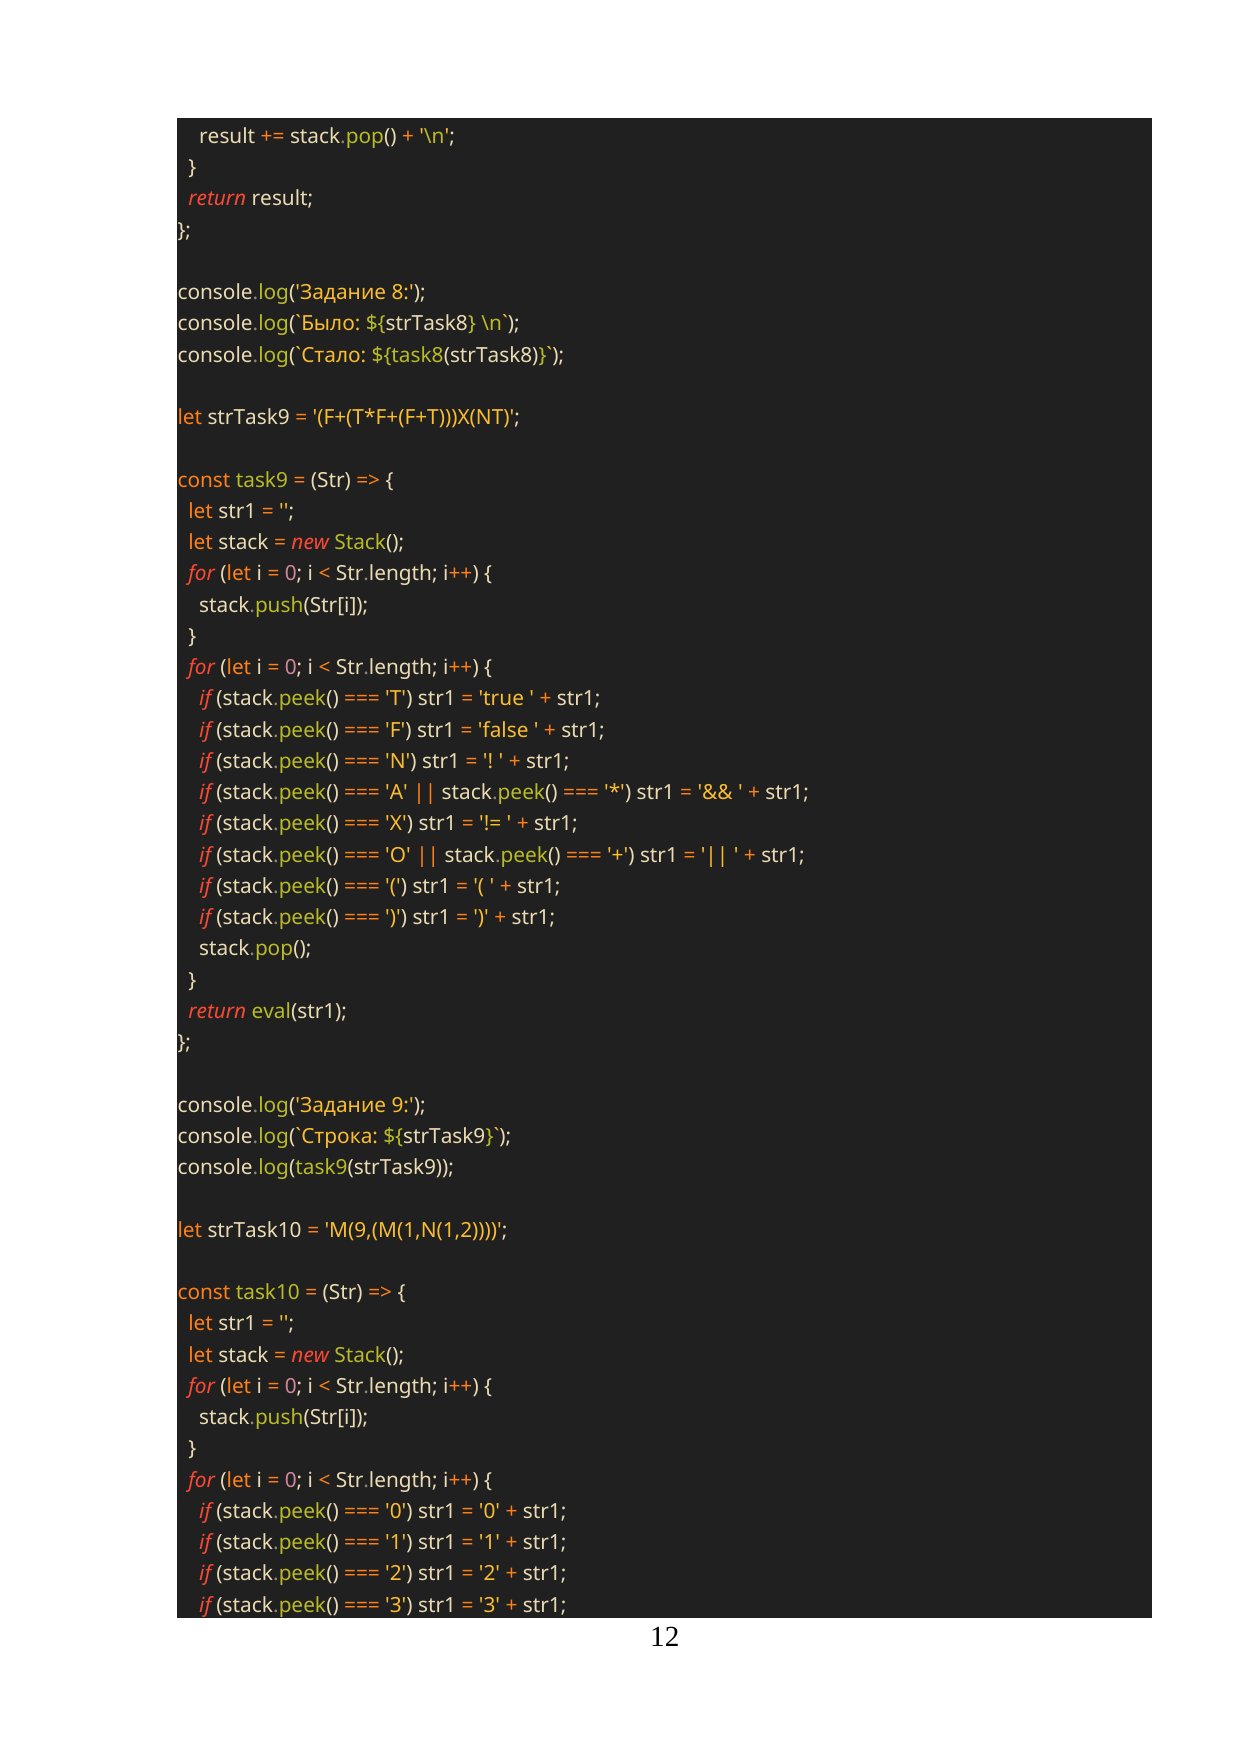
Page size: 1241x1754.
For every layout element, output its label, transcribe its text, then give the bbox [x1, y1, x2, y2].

text if (stack.peek() === '(') str1 = '( ' + str1; [177, 868, 1152, 899]
text let strTask9 = '(F+(T*F+(F+T)))X(NT)'; [177, 399, 1152, 431]
text if (stack.peek() === 'T') str1 = 'true ' + str1; [177, 681, 1152, 712]
text }; [177, 212, 1152, 243]
text }; [177, 1024, 1152, 1056]
text } [177, 618, 1152, 649]
text result += stack.pop() + '\n'; [177, 118, 1152, 149]
text console.log('Задание 8:'); [177, 274, 1152, 306]
text console.log(task9(strTask9)); [177, 1149, 1152, 1181]
text let str1 = ''; [177, 1306, 1152, 1337]
text } [177, 1431, 1152, 1462]
text let stack = new Stack(); [177, 524, 1152, 556]
text if (stack.peek() === '2') str1 = '2' + str1; [177, 1556, 1152, 1587]
text if (stack.peek() === '3') str1 = '3' + str1; [177, 1587, 1152, 1618]
text } [177, 149, 1152, 181]
text let strTask10 = 'M(9,(M(1,N(1,2))))'; [177, 1212, 1152, 1243]
text if (stack.peek() === '0') str1 = '0' + str1; [177, 1493, 1152, 1524]
text for (let i = 0; i < Str.length; i++) { [177, 1462, 1152, 1493]
text return eval(str1); [177, 993, 1152, 1024]
text const task10 = (Str) => { [177, 1274, 1152, 1306]
text let str1 = ''; [177, 493, 1152, 524]
text let stack = new Stack(); [177, 1337, 1152, 1368]
text for (let i = 0; i < Str.length; i++) { [177, 649, 1152, 681]
text stack.push(Str[i]); [177, 1399, 1152, 1431]
text if (stack.peek() === ')') str1 = ')' + str1; [177, 899, 1152, 931]
text if (stack.peek() === 'X') str1 = '!= ' + str1; [177, 806, 1152, 837]
text console.log('Задание 9:'); [177, 1087, 1152, 1118]
text for (let i = 0; i < Str.length; i++) { [177, 556, 1152, 587]
text if (stack.peek() === 'O' || stack.peek() === '+') str1 = '|| ' + str1; [177, 837, 1152, 868]
text if (stack.peek() === 'F') str1 = 'false ' + str1; [177, 712, 1152, 743]
text console.log(`Было: ${strTask8} \n`); [177, 306, 1152, 337]
text const task9 = (Str) => { [177, 462, 1152, 493]
text console.log(`Строка: ${strTask9}`); [177, 1118, 1152, 1149]
text stack.push(Str[i]); [177, 587, 1152, 618]
text return result; [177, 181, 1152, 212]
text if (stack.peek() === '1') str1 = '1' + str1; [177, 1524, 1152, 1556]
text for (let i = 0; i < Str.length; i++) { [177, 1368, 1152, 1399]
text if (stack.peek() === 'A' || stack.peek() === '*') str1 = '&& ' + str1; [177, 774, 1152, 806]
text if (stack.peek() === 'N') str1 = '! ' + str1; [177, 743, 1152, 774]
text } [177, 962, 1152, 993]
text console.log(`Стало: ${task8(strTask8)}`); [177, 337, 1152, 368]
text stack.pop(); [177, 931, 1152, 962]
